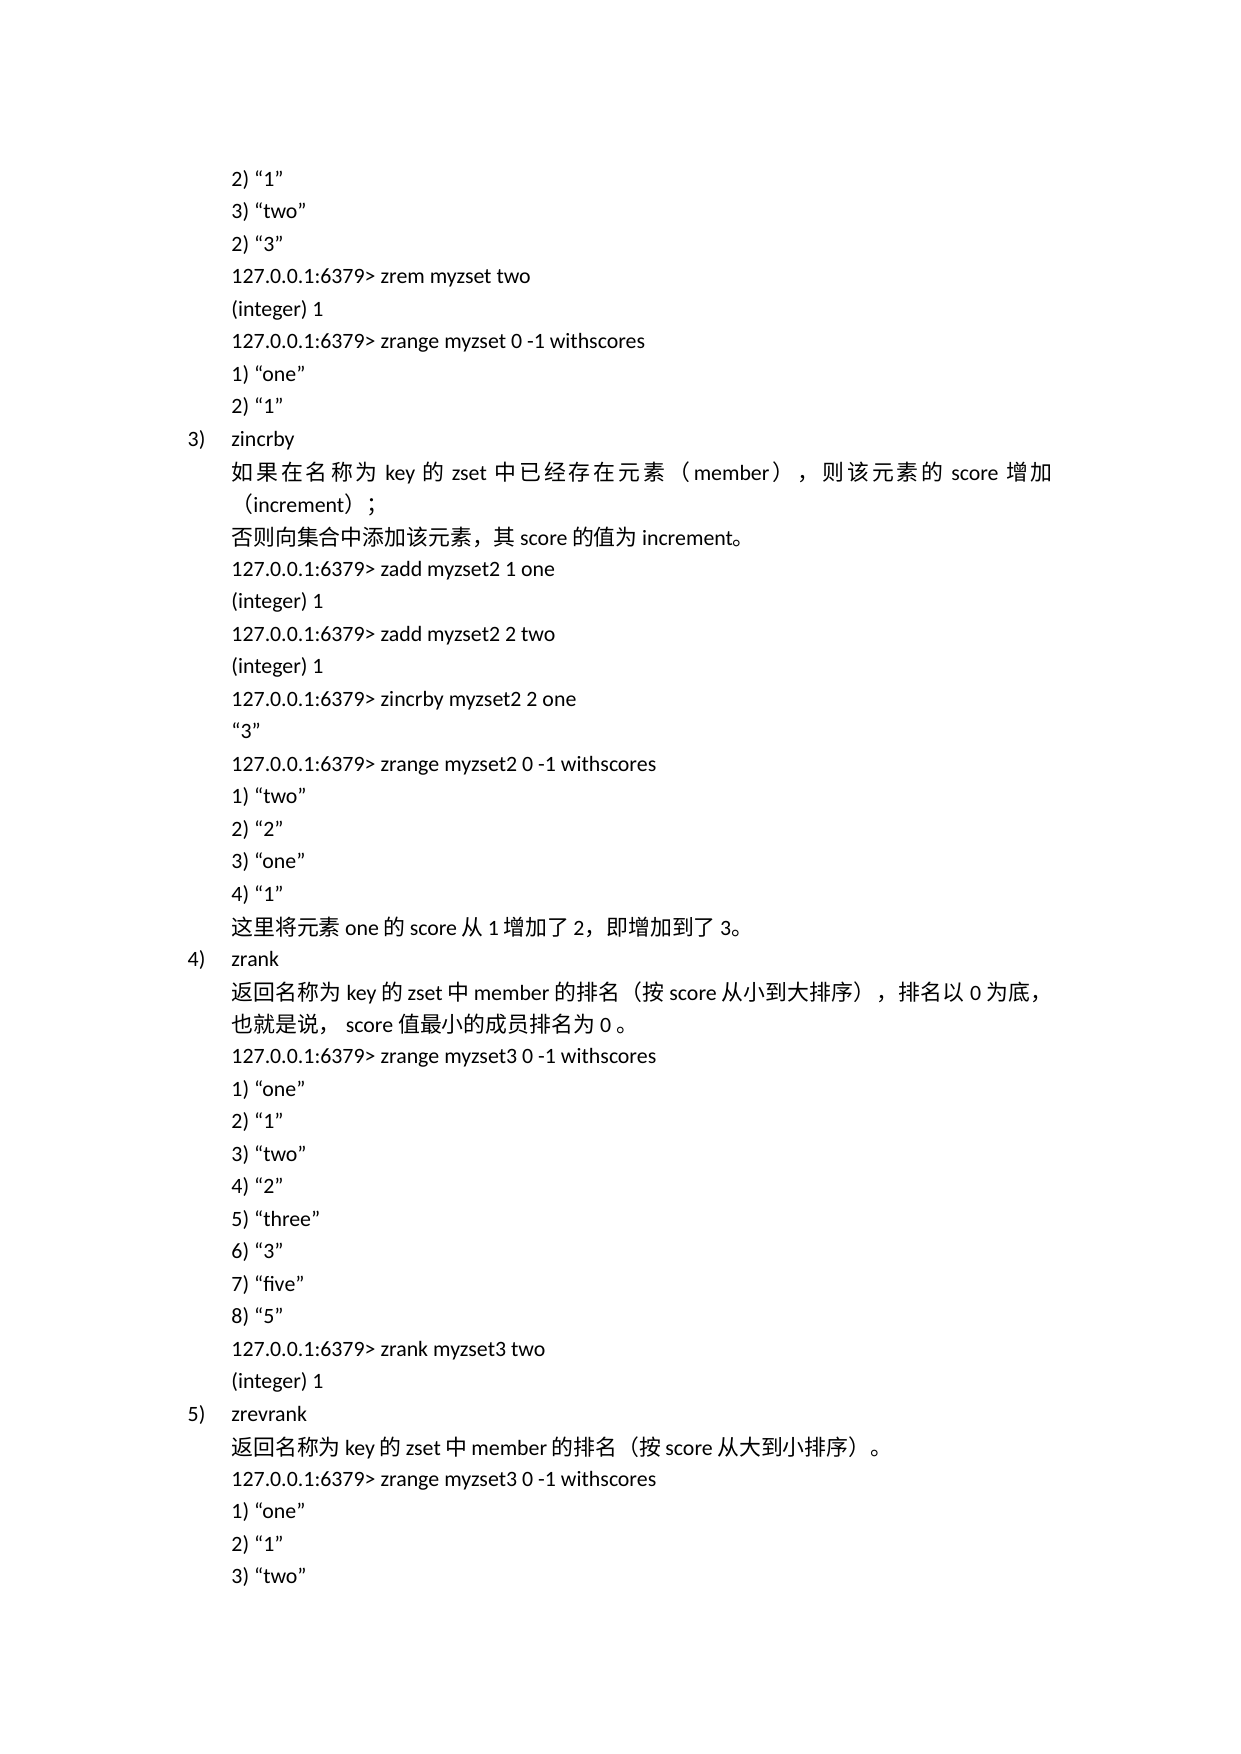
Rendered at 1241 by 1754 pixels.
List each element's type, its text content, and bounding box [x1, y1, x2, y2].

list 2) “1” [231, 389, 1053, 422]
list 1) “one” [231, 1494, 1053, 1527]
list zincrby [187, 422, 1053, 454]
list 返回名称为key的zset中member的排名（按score从大到小排序）。 [231, 1429, 1053, 1462]
list 127.0.0.1:6379> zincrby myzset2 2 one [231, 682, 1053, 714]
list (integer) 1 [231, 1364, 1053, 1397]
list 2) “3” [231, 227, 1053, 259]
list 3) “two” [231, 194, 1053, 227]
list 127.0.0.1:6379> zrank myzset3 two [231, 1332, 1053, 1364]
list 2) “1” [231, 162, 1053, 194]
list (integer) 1 [231, 584, 1053, 617]
list 这里将元素one的score从1增加了2，即增加到了3。 [231, 909, 1053, 942]
list 127.0.0.1:6379> zadd myzset2 1 one [231, 552, 1053, 584]
list 3) “one” [231, 844, 1053, 877]
list zrank [187, 942, 1053, 974]
list 127.0.0.1:6379> zrange myzset2 0 -1 withscores [231, 747, 1053, 779]
list 127.0.0.1:6379> zrem myzset two [231, 259, 1053, 292]
list 127.0.0.1:6379> zrange myzset3 0 -1 withscores [231, 1039, 1053, 1072]
list “3” [231, 714, 1053, 747]
list 7) “five” [231, 1267, 1053, 1299]
list 5) “three” [231, 1202, 1053, 1234]
list 8) “5” [231, 1299, 1053, 1332]
list 4) “1” [231, 877, 1053, 909]
list 2) “1” [231, 1104, 1053, 1137]
list (integer) 1 [231, 649, 1053, 682]
list 2) “1” [231, 1527, 1053, 1559]
list 否则向集合中添加该元素，其score的值为increment。 [231, 519, 1053, 552]
list 127.0.0.1:6379> zrange myzset 0 -1 withscores [231, 324, 1053, 357]
list 返回名称为key的zset中member的排名（按score从小到大排序），排名以 0 为底，也就是说， score 值最小的成员排名为 0 。 [231, 974, 1053, 1039]
list 1) “one” [231, 1072, 1053, 1104]
list (integer) 1 [231, 292, 1053, 324]
list 3) “two” [231, 1559, 1053, 1592]
list 2) “2” [231, 812, 1053, 844]
list 6) “3” [231, 1234, 1053, 1267]
list 1) “two” [231, 779, 1053, 812]
list 如果在名称为key的zset中已经存在元素（member），则该元素的score增加（increment）； [231, 454, 1053, 519]
list 4) “2” [231, 1169, 1053, 1202]
list 1) “one” [231, 357, 1053, 389]
list 127.0.0.1:6379> zadd myzset2 2 two [231, 617, 1053, 649]
list 127.0.0.1:6379> zrange myzset3 0 -1 withscores [231, 1462, 1053, 1494]
list 3) “two” [231, 1137, 1053, 1169]
list zrevrank [187, 1397, 1053, 1429]
